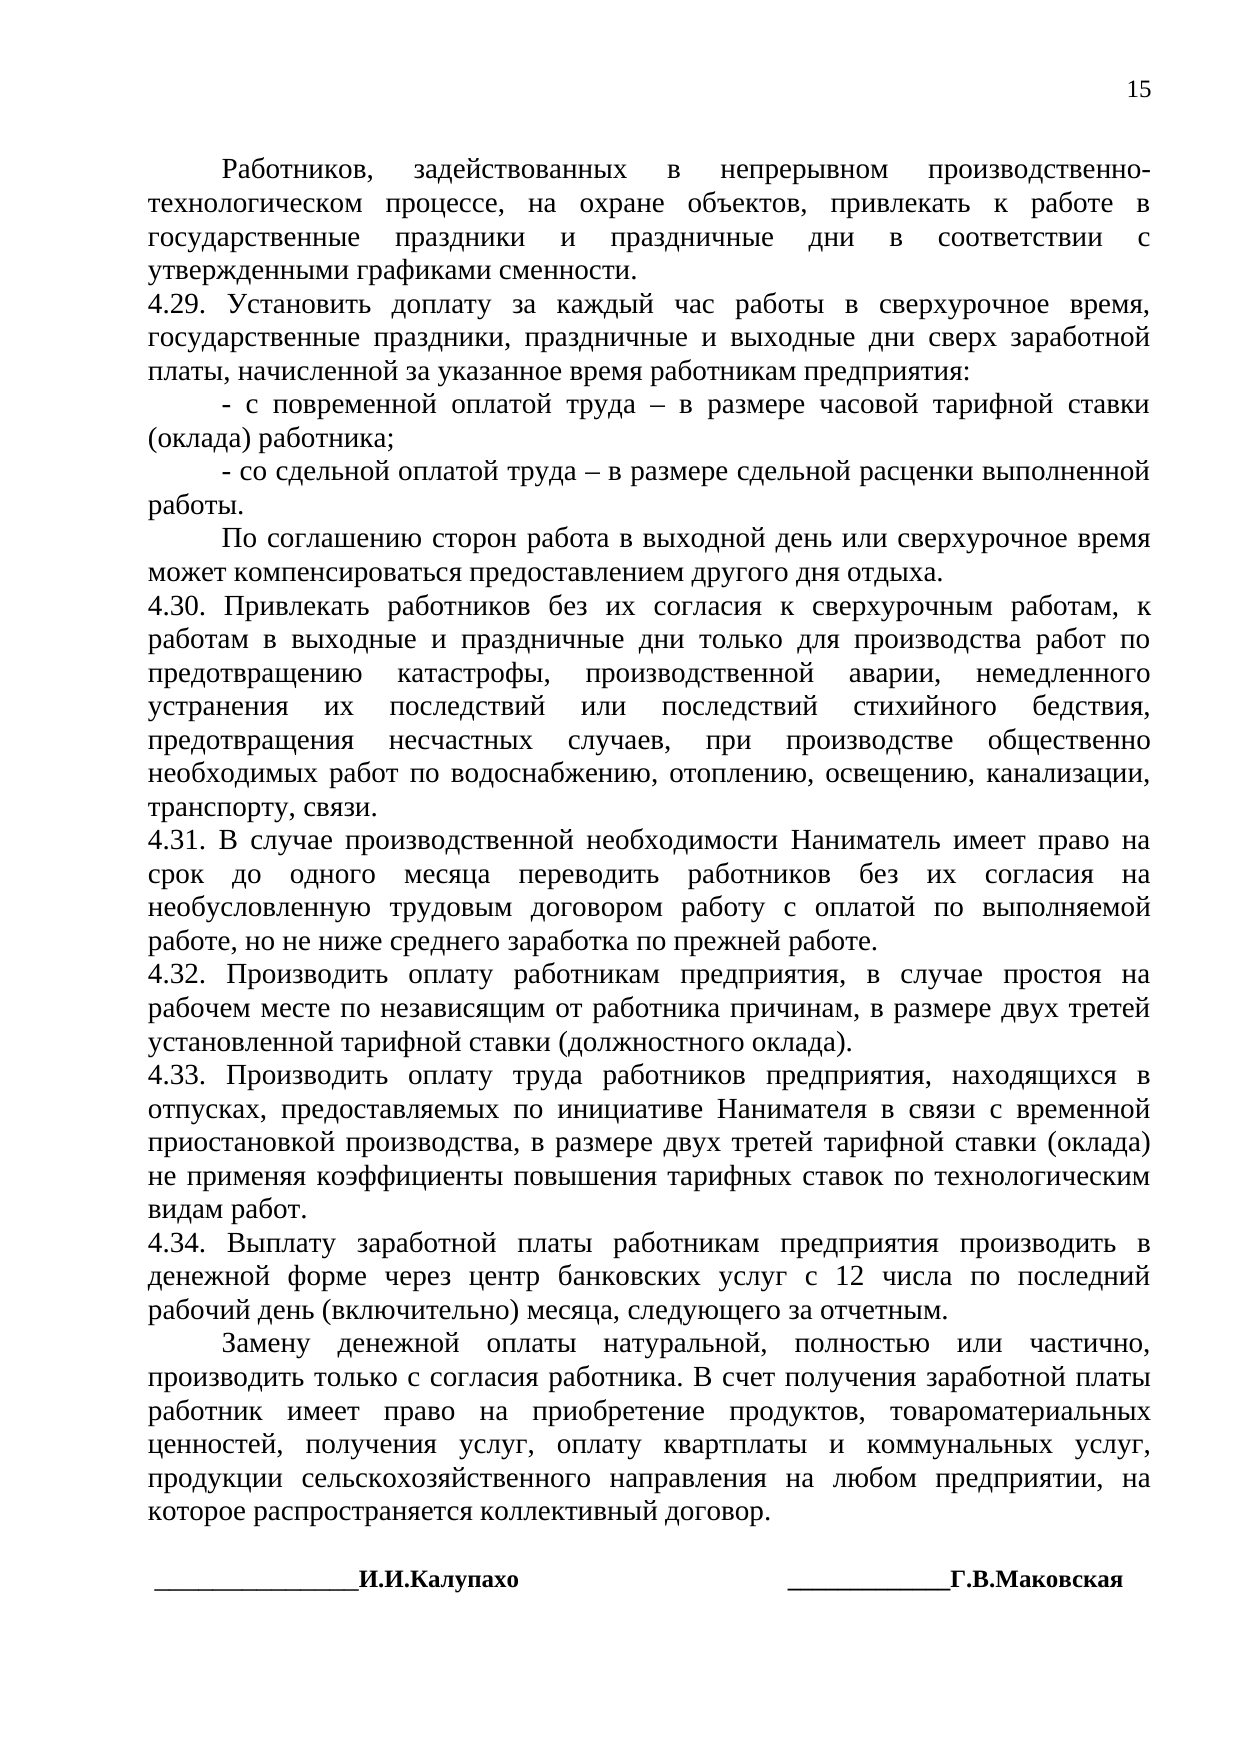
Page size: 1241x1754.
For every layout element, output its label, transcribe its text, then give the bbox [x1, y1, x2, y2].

text Работников, задействованных в непрерывном производственно-технологическом процессе, на охране объектов, привлекать к работе в государственные праздники и праздничные дни в соответствии с утвержденными графиками сменности. [148, 152, 1152, 286]
text 4.31. В случае производственной необходимости Наниматель имеет право на срок до одного месяца переводить работников без их согласия на необусловленную трудовым договором работу с оплатой по выполняемой работе, но не ниже среднего заработка по прежней работе. [148, 822, 1152, 957]
text 4.29. Установить доплату за каждый час работы в сверхурочное время, государственные праздники, праздничные и выходные дни сверх заработной платы, начисленной за указанное время работникам предприятия: [148, 286, 1152, 386]
text ______________И.И.Калупахо _____________Г.В.Маковская [154, 1560, 1152, 1594]
text 4.34. Выплату заработной платы работникам предприятия производить в денежной форме через центр банковских услуг с 12 числа по последний рабочий день (включительно) месяца, следующего за отчетным. [148, 1225, 1152, 1326]
text - с повременной оплатой труда – в размере часовой тарифной ставки (оклада) работника; [148, 386, 1152, 453]
text 4.30. Привлекать работников без их согласия к сверхурочным работам, к работам в выходные и праздничные дни только для производства работ по предотвращению катастрофы, производственной аварии, немедленного устранения их последствий или последствий стихийного бедствия, предотвращения несчастных случаев, при производстве общественно необходимых работ по водоснабжению, отоплению, освещению, канализации, транспорту, связи. [148, 588, 1152, 822]
text По соглашению сторон работа в выходной день или сверхурочное время может компенсироваться предоставлением другого дня отдыха. [148, 521, 1152, 588]
text 4.32. Производить оплату работникам предприятия, в случае простоя на рабочем месте по независящим от работника причинам, в размере двух третей установленной тарифной ставки (должностного оклада). [148, 957, 1152, 1057]
text 4.33. Производить оплату труда работников предприятия, находящихся в отпусках, предоставляемых по инициативе Нанимателя в связи с временной приостановкой производства, в размере двух третей тарифной ставки (оклада) не применяя коэффициенты повышения тарифных ставок по технологическим видам работ. [148, 1057, 1152, 1225]
text - со сдельной оплатой труда – в размере сдельной расценки выполненной работы. [148, 453, 1152, 521]
text Замену денежной оплаты натуральной, полностью или частично, производить только с согласия работника. В счет получения заработной платы работник имеет право на приобретение продуктов, товароматериальных ценностей, получения услуг, оплату квартплаты и коммунальных услуг, продукции сельскохозяйственного направления на любом предприятии, на которое распространяется коллективный договор. [148, 1326, 1152, 1527]
